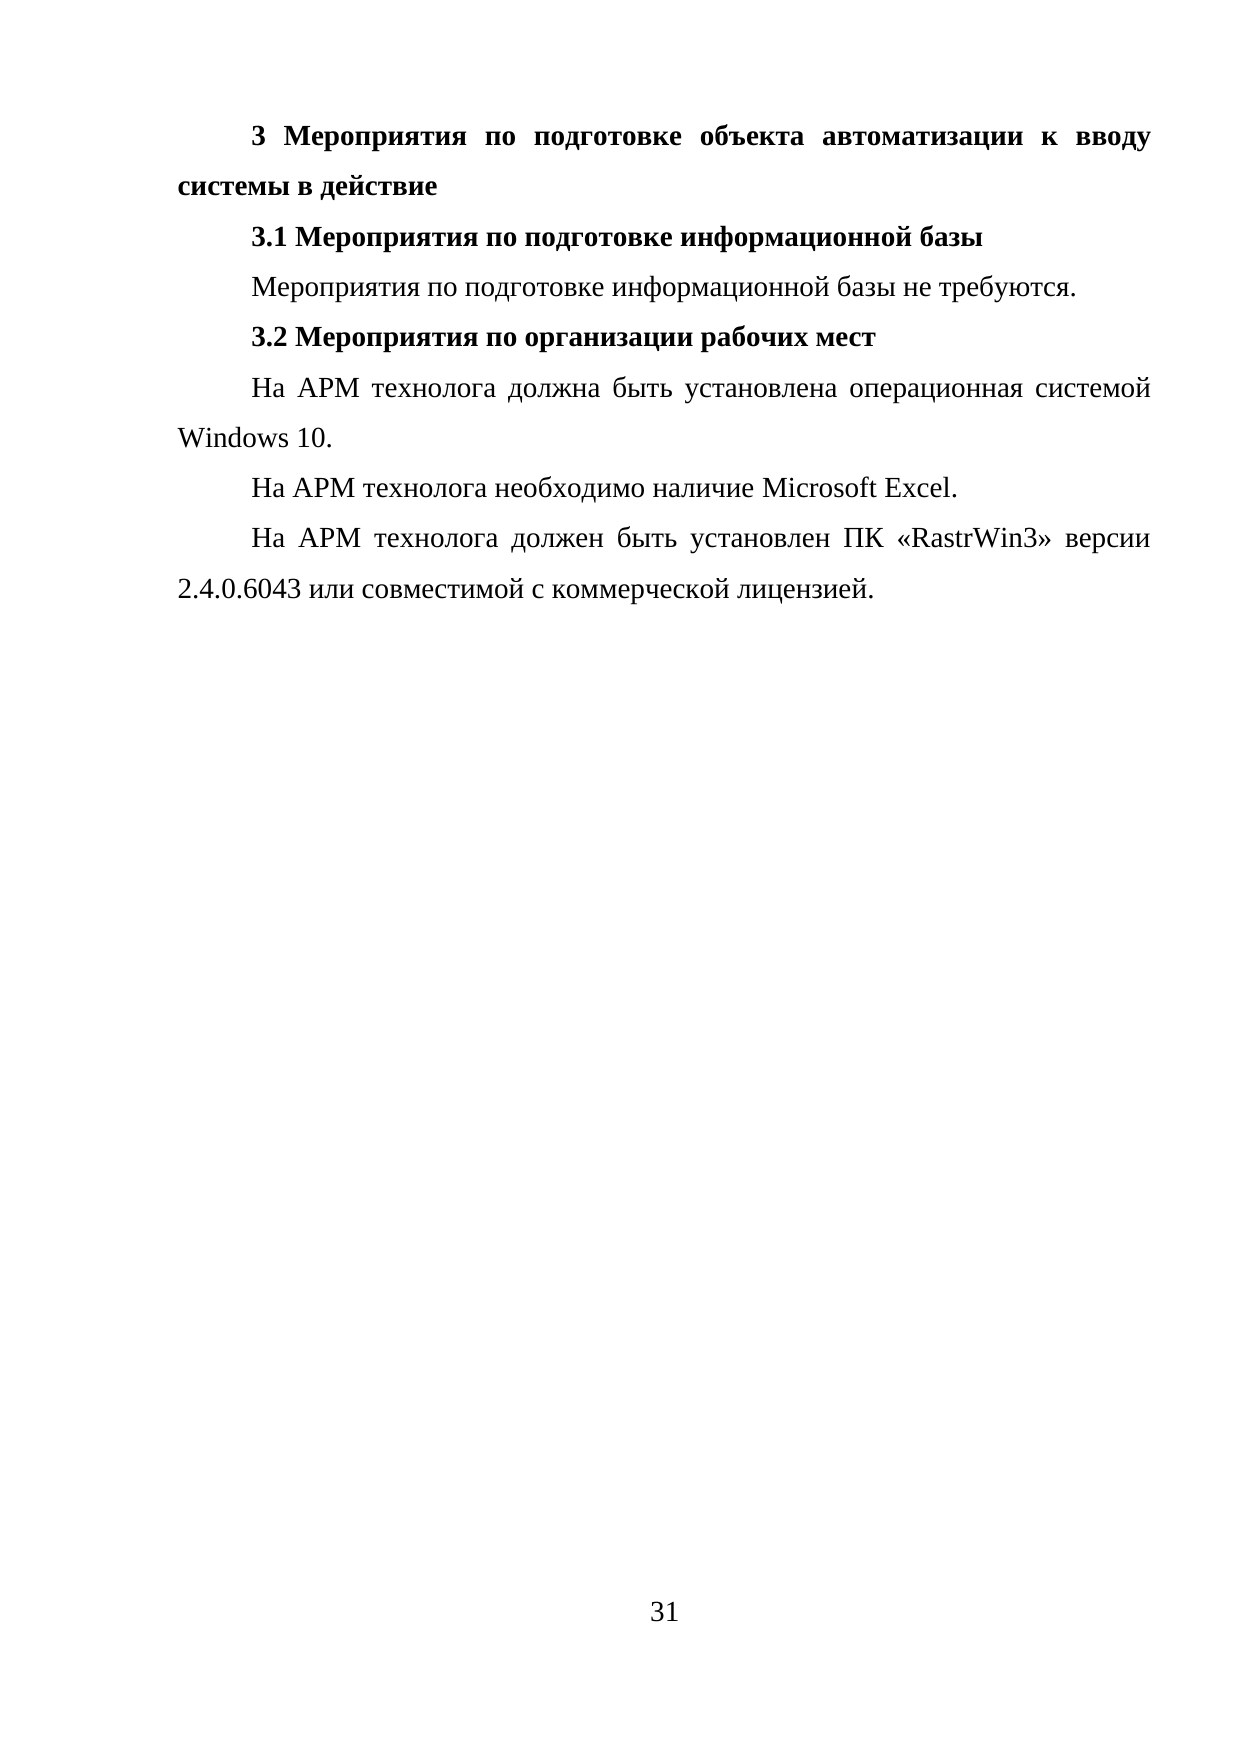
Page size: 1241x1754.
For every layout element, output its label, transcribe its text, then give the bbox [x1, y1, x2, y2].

text Мероприятия по подготовке информационной базы не требуются. [177, 269, 1152, 303]
text 3.1 Мероприятия по подготовке информационной базы [177, 219, 1152, 252]
text 3.2 Мероприятия по организации рабочих мест [177, 319, 1152, 353]
text На АРМ технолога необходимо наличие Microsoft Excel. [177, 470, 1152, 504]
text На АРМ технолога должна быть установлена операционная системой Windows 10. [177, 370, 1152, 453]
text 3 Мероприятия по подготовке объекта автоматизации к вводу системы в действие [177, 118, 1152, 202]
text На АРМ технолога должен быть установлен ПК «RastrWin3» версии 2.4.0.6043 или совместимой с коммерческой лицензией. [177, 521, 1152, 604]
